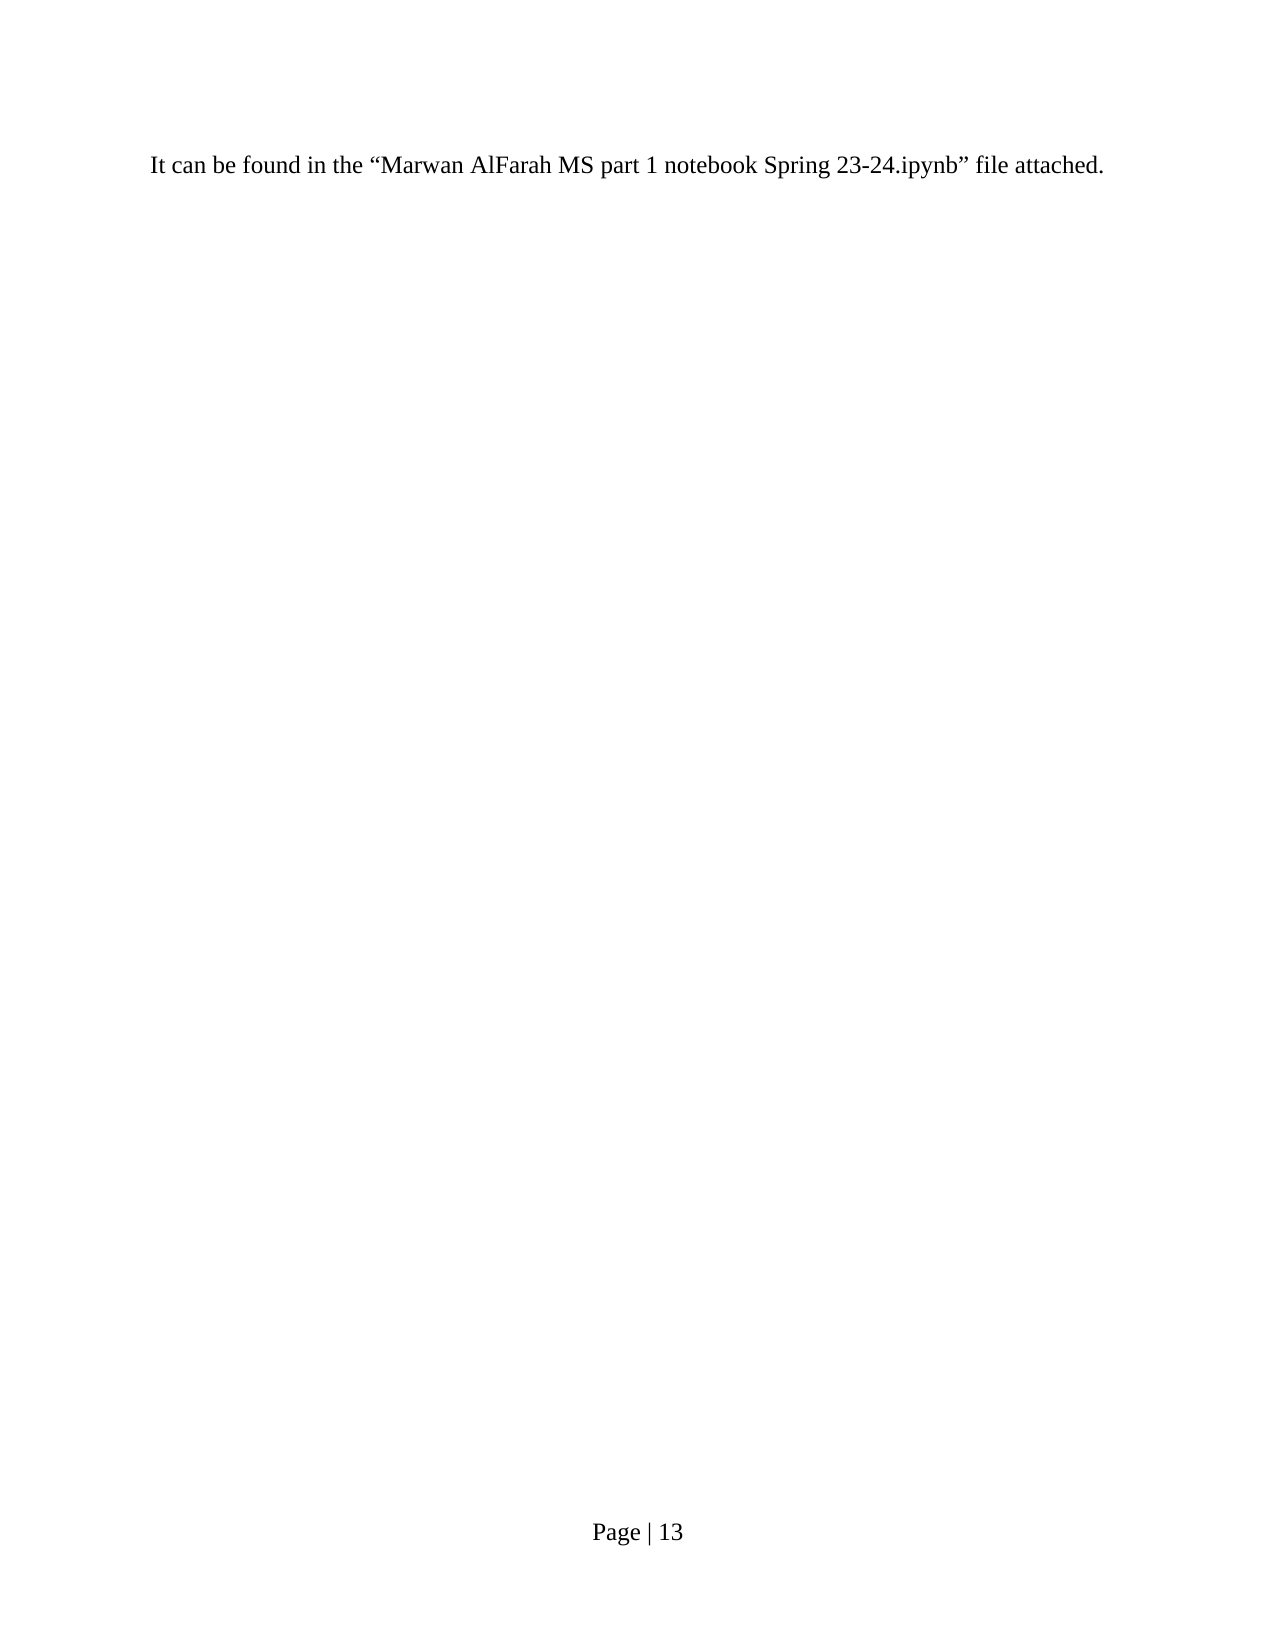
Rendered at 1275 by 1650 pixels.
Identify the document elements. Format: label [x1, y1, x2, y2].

text [150, 150, 1125, 179]
